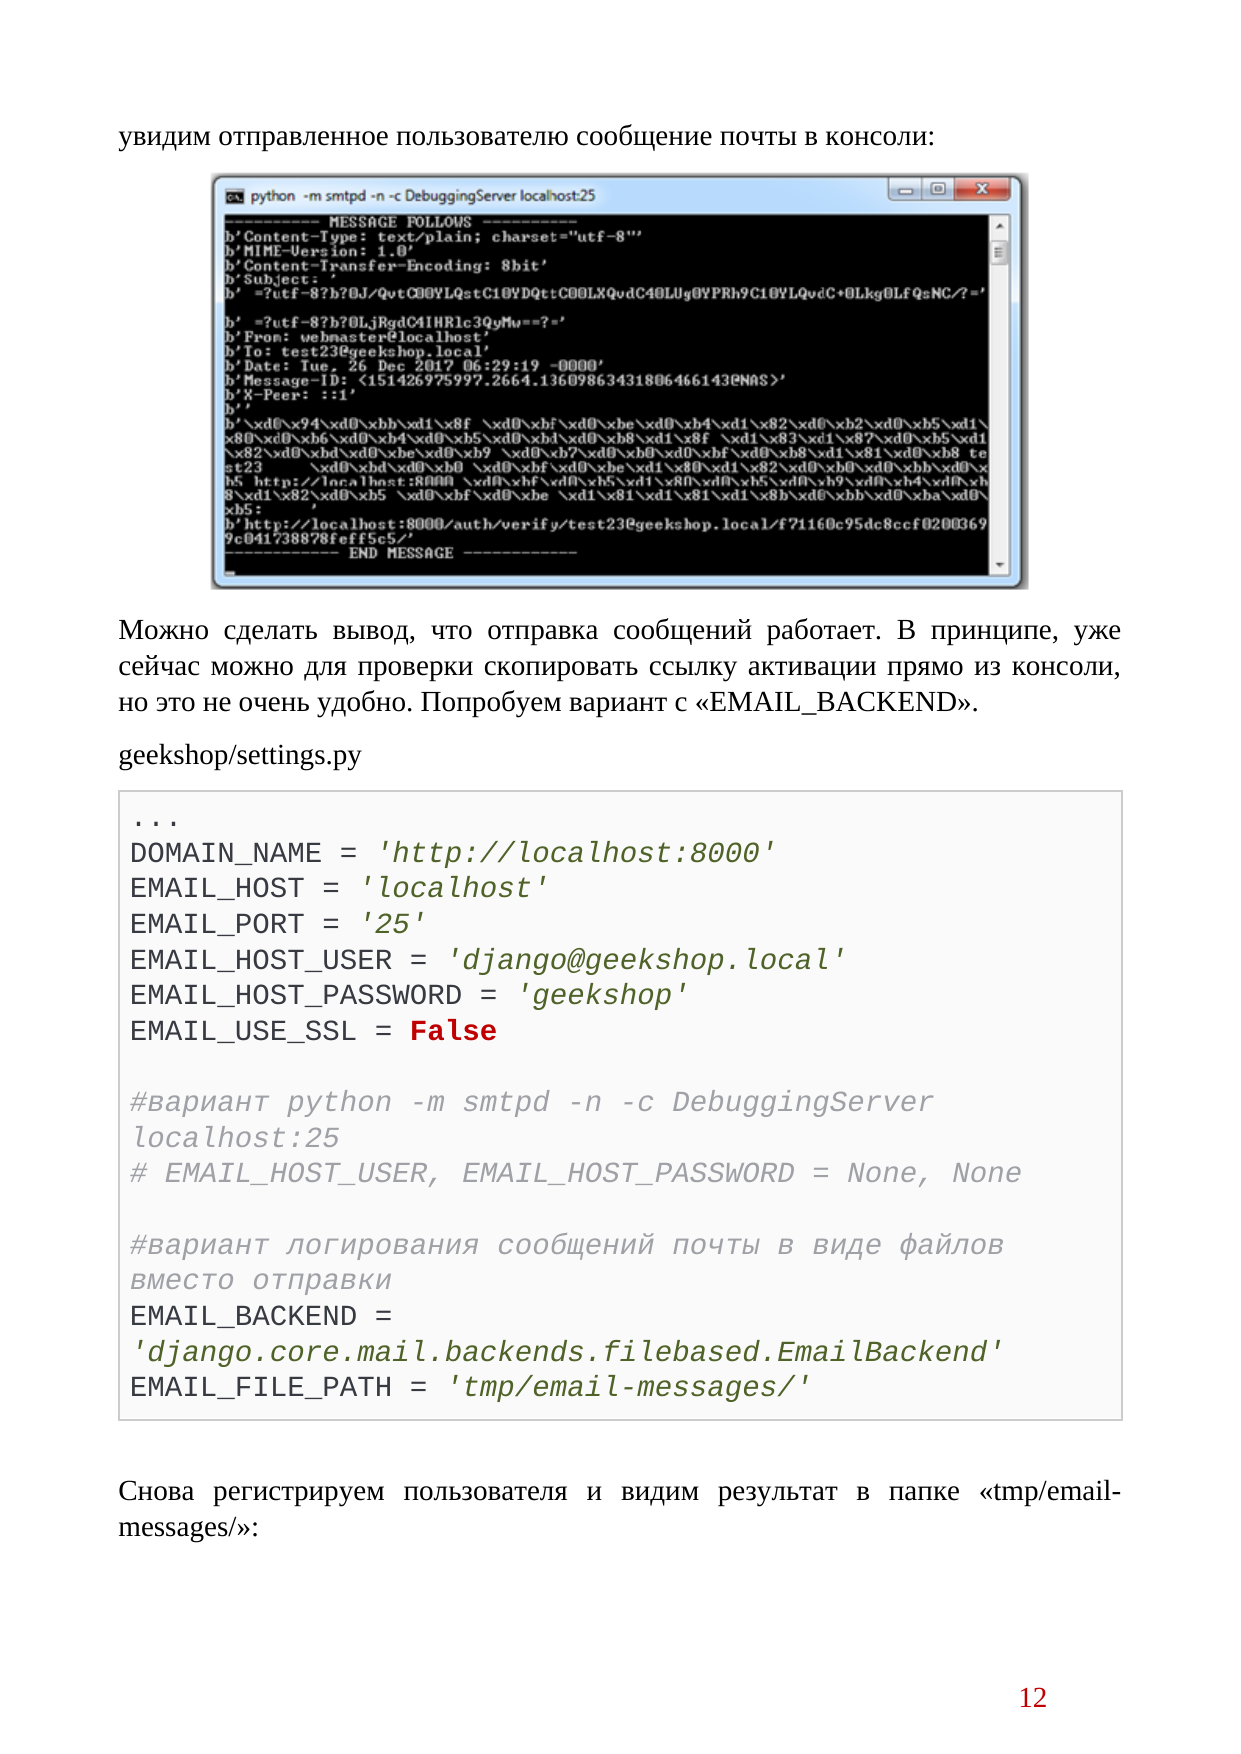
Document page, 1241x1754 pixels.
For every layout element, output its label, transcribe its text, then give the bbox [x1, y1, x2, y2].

table_header ... DOMAIN_NAME = 'http://localhost:8000' EMAIL_HOST = 'localhost' EMAIL_PORT = '25' EMAIL_HOST_USER = 'django@geekshop.local' EMAIL_HOST_PASSWORD = 'geekshop' EMAIL_USE_SSL = False #вариант python -m smtpd -n -c DebuggingServer localhost:25 # EMAIL_HOST_USER, EMAIL_HOST_PASSWORD = None, None #вариант логирования сообщений почты в виде файлов вместо отправки EMAIL_BACKEND = 'django.core.mail.backends.filebased.EmailBackend' EMAIL_FILE_PATH = 'tmp/email-messages/' [120, 792, 1121, 1418]
text Можно сделать вывод, что отправка сообщений работает. В принципе, уже сейчас можно для проверки скопировать ссылку активации прямо из консоли, но это не очень удобно. Попробуем вариант с «EMAIL_BACKEND». [118, 612, 1122, 718]
text Снова регистрируем пользователя и видим результат в папке «tmp/email-messages/»: [118, 1473, 1122, 1543]
text geekshop/settings.py [118, 737, 1122, 771]
text увидим отправленное пользователю сообщение почты в консоли: [118, 118, 1122, 152]
picture [208, 170, 1032, 593]
